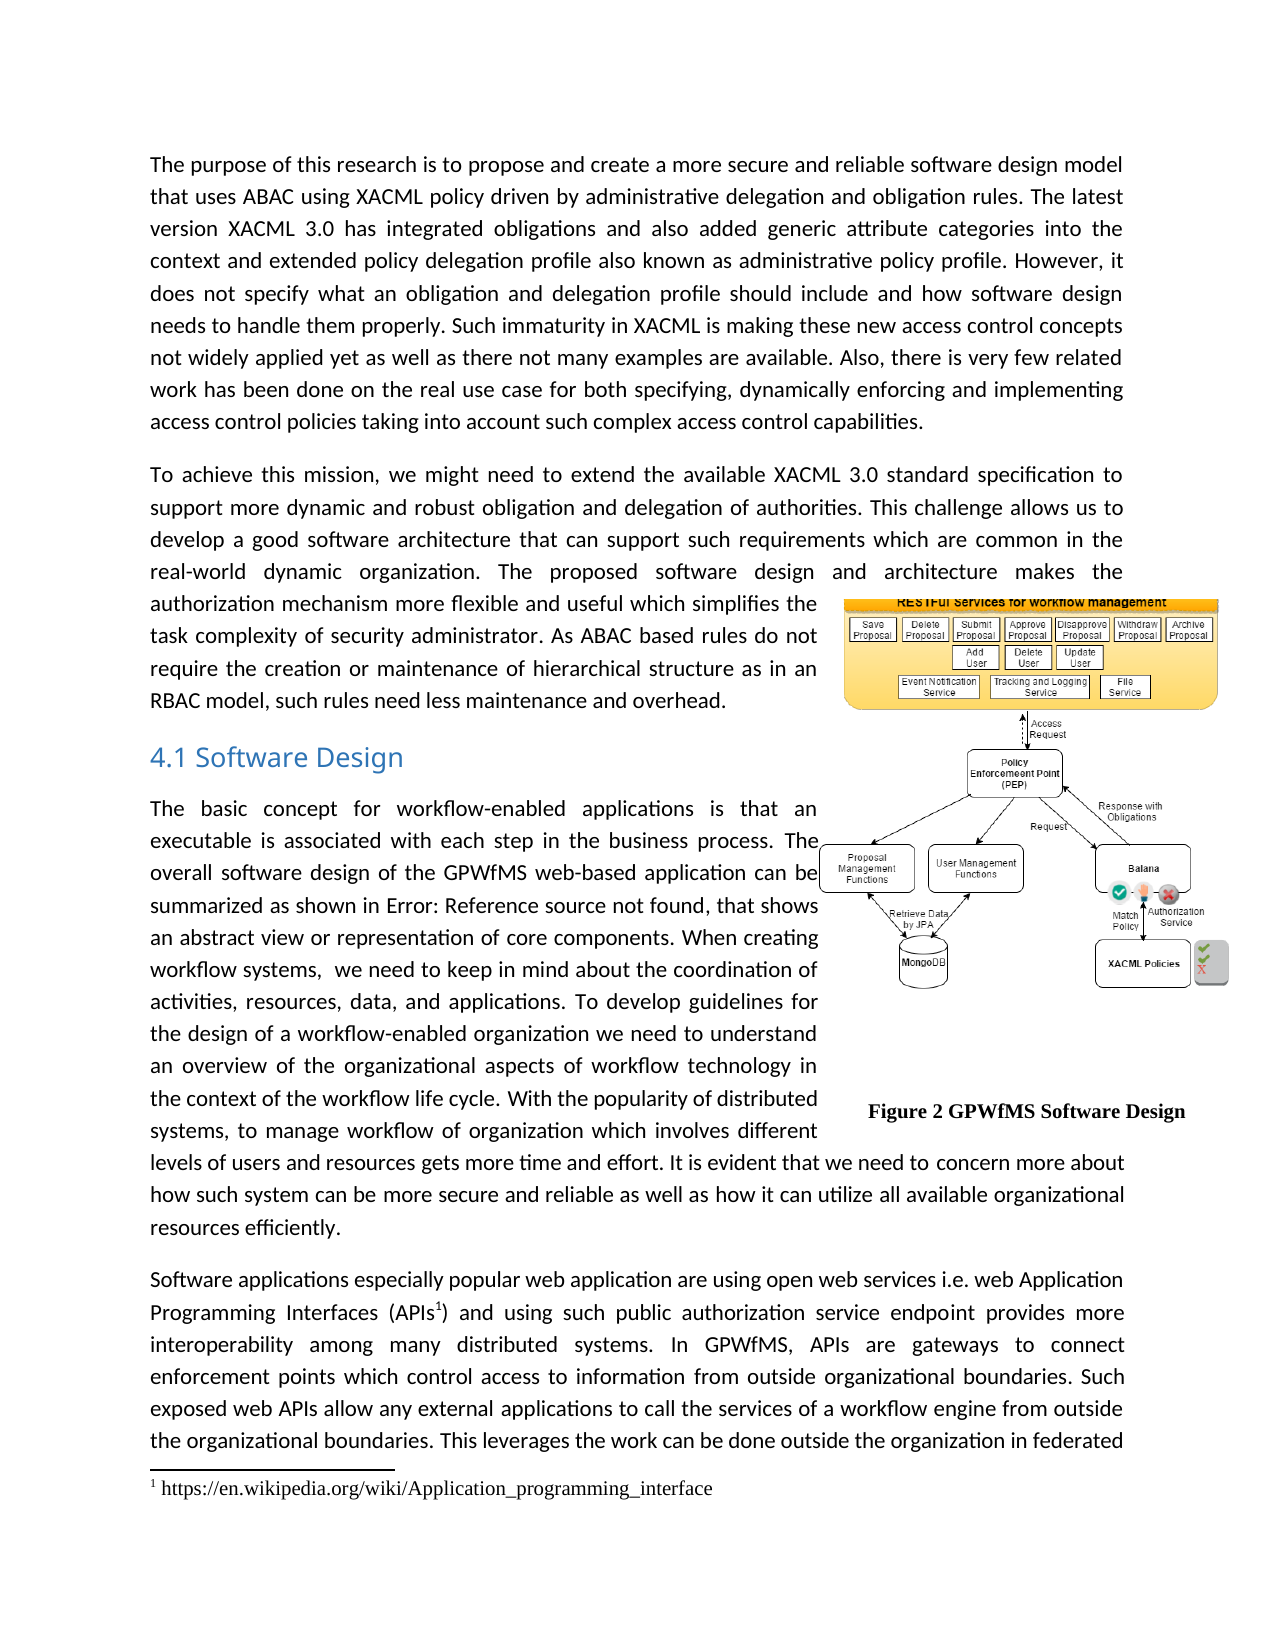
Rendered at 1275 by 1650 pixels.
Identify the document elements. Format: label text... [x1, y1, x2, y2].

text Figure 2 GPWfMS Software Design [819, 1099, 1235, 1123]
text The basic concept for workflow-enabled applications is that an executable is associated with each step in the business process. The overall software design of the GPWfMS web-based application can be summarized as shown in Figure 2, that shows an abstract view or representation of core components. When creating workflow systems, we need to keep in mind about the coordination of activities, resources, data, and applications. To develop guidelines for the design of a workflow-enabled organization we need to understand an overview of the organizational aspects of workflow technology in the context of the workflow life cycle. With the popularity of distributed systems, to manage workflow of organization which involves different levels of users and resources gets more time and effort. It is evident that we need to concern more about how such system can be more secure and reliable as well as how it can utilize all available organizational resources efficiently. [150, 794, 1125, 1241]
text The purpose of this research is to propose and create a more secure and reliable software design model that uses ABAC using XACML policy driven by administrative delegation and obligation rules. The latest version XACML 3.0 has integrated obligations and also added generic attribute categories into the context and extended policy delegation profile also known as administrative policy profile. However, it does not specify what an obligation and delegation profile should include and how software design needs to handle them properly. Such immaturity in XACML is making these new access control concepts not widely applied yet as well as there not many examples are available. Also, there is very few related work has been done on the real use case for both specifying, dynamically enforcing and implementing access control policies taking into account such complex access control capabilities. [150, 150, 1125, 436]
text To achieve this mission, we might need to extend the available XACML 3.0 standard specification to support more dynamic and robust obligation and delegation of authorities. This challenge allows us to develop a good software architecture that can support such requirements which are common in the real-world dynamic organization. The proposed software design and architecture makes the authorization mechanism more flexible and useful which simplifies the task complexity of security administrator. As ABAC based rules do not require the creation or maintenance of hierarchical structure as in an RBAC model, such rules need less maintenance and overhead. [150, 461, 1125, 714]
subtitle 4.1 Software Design [1028, 739, 1125, 776]
subtitle 4.1 Software Design [150, 739, 1027, 776]
